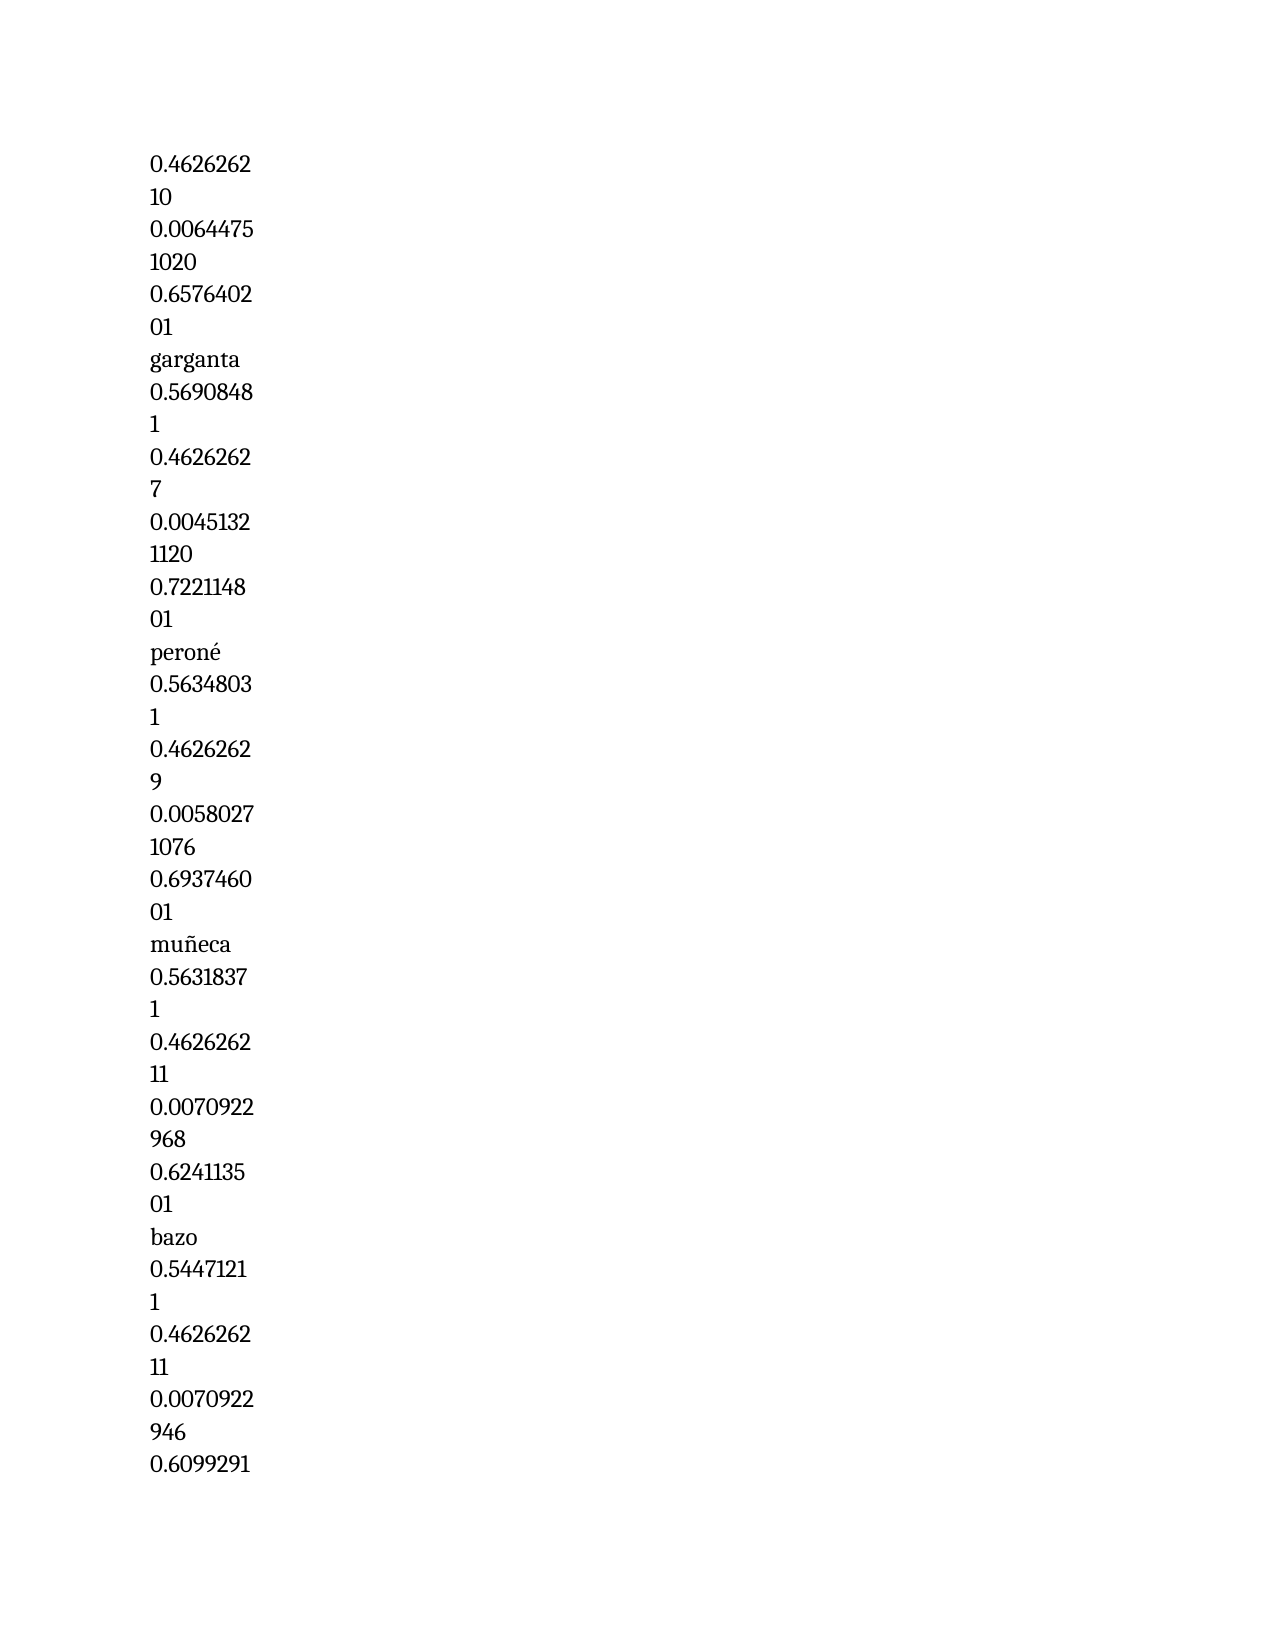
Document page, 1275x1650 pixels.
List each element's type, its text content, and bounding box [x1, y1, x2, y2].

text 0.6241135 [150, 1157, 1125, 1186]
text 01 [150, 312, 1125, 341]
text 0.5631837 [150, 962, 1125, 991]
text 1 [150, 410, 1125, 439]
text muñeca [150, 930, 1125, 959]
text 01 [150, 1190, 1125, 1219]
text 0.0064475 [150, 215, 1125, 244]
text 1076 [150, 832, 1125, 861]
text 01 [150, 605, 1125, 634]
text 0.5690848 [150, 377, 1125, 406]
text 968 [150, 1125, 1125, 1154]
text 1120 [150, 540, 1125, 569]
text 0.0045132 [150, 507, 1125, 536]
text 0.5447121 [150, 1255, 1125, 1284]
text 7 [150, 475, 1125, 504]
text 0.4626262 [150, 1027, 1125, 1056]
text 0.5634803 [150, 670, 1125, 699]
text 0.6937460 [150, 865, 1125, 894]
text 1 [150, 702, 1125, 731]
text garganta [150, 345, 1125, 374]
text bazo [150, 1222, 1125, 1251]
text 0.4626262 [150, 442, 1125, 471]
text 0.7221148 [150, 572, 1125, 601]
text 11 [150, 1060, 1125, 1089]
text 0.4626262 [150, 150, 1125, 179]
text 1 [150, 995, 1125, 1024]
text 946 [150, 1417, 1125, 1446]
text 0.4626262 [150, 735, 1125, 764]
text 9 [150, 767, 1125, 796]
text 01 [150, 897, 1125, 926]
text 1 [150, 1287, 1125, 1316]
text 1020 [150, 247, 1125, 276]
text 10 [150, 182, 1125, 211]
text 0.0058027 [150, 800, 1125, 829]
text 0.6099291 [150, 1450, 1125, 1479]
text peroné [150, 637, 1125, 666]
text 11 [150, 1352, 1125, 1381]
text 0.0070922 [150, 1092, 1125, 1121]
text 0.6576402 [150, 280, 1125, 309]
text 0.0070922 [150, 1385, 1125, 1414]
text 0.4626262 [150, 1320, 1125, 1349]
